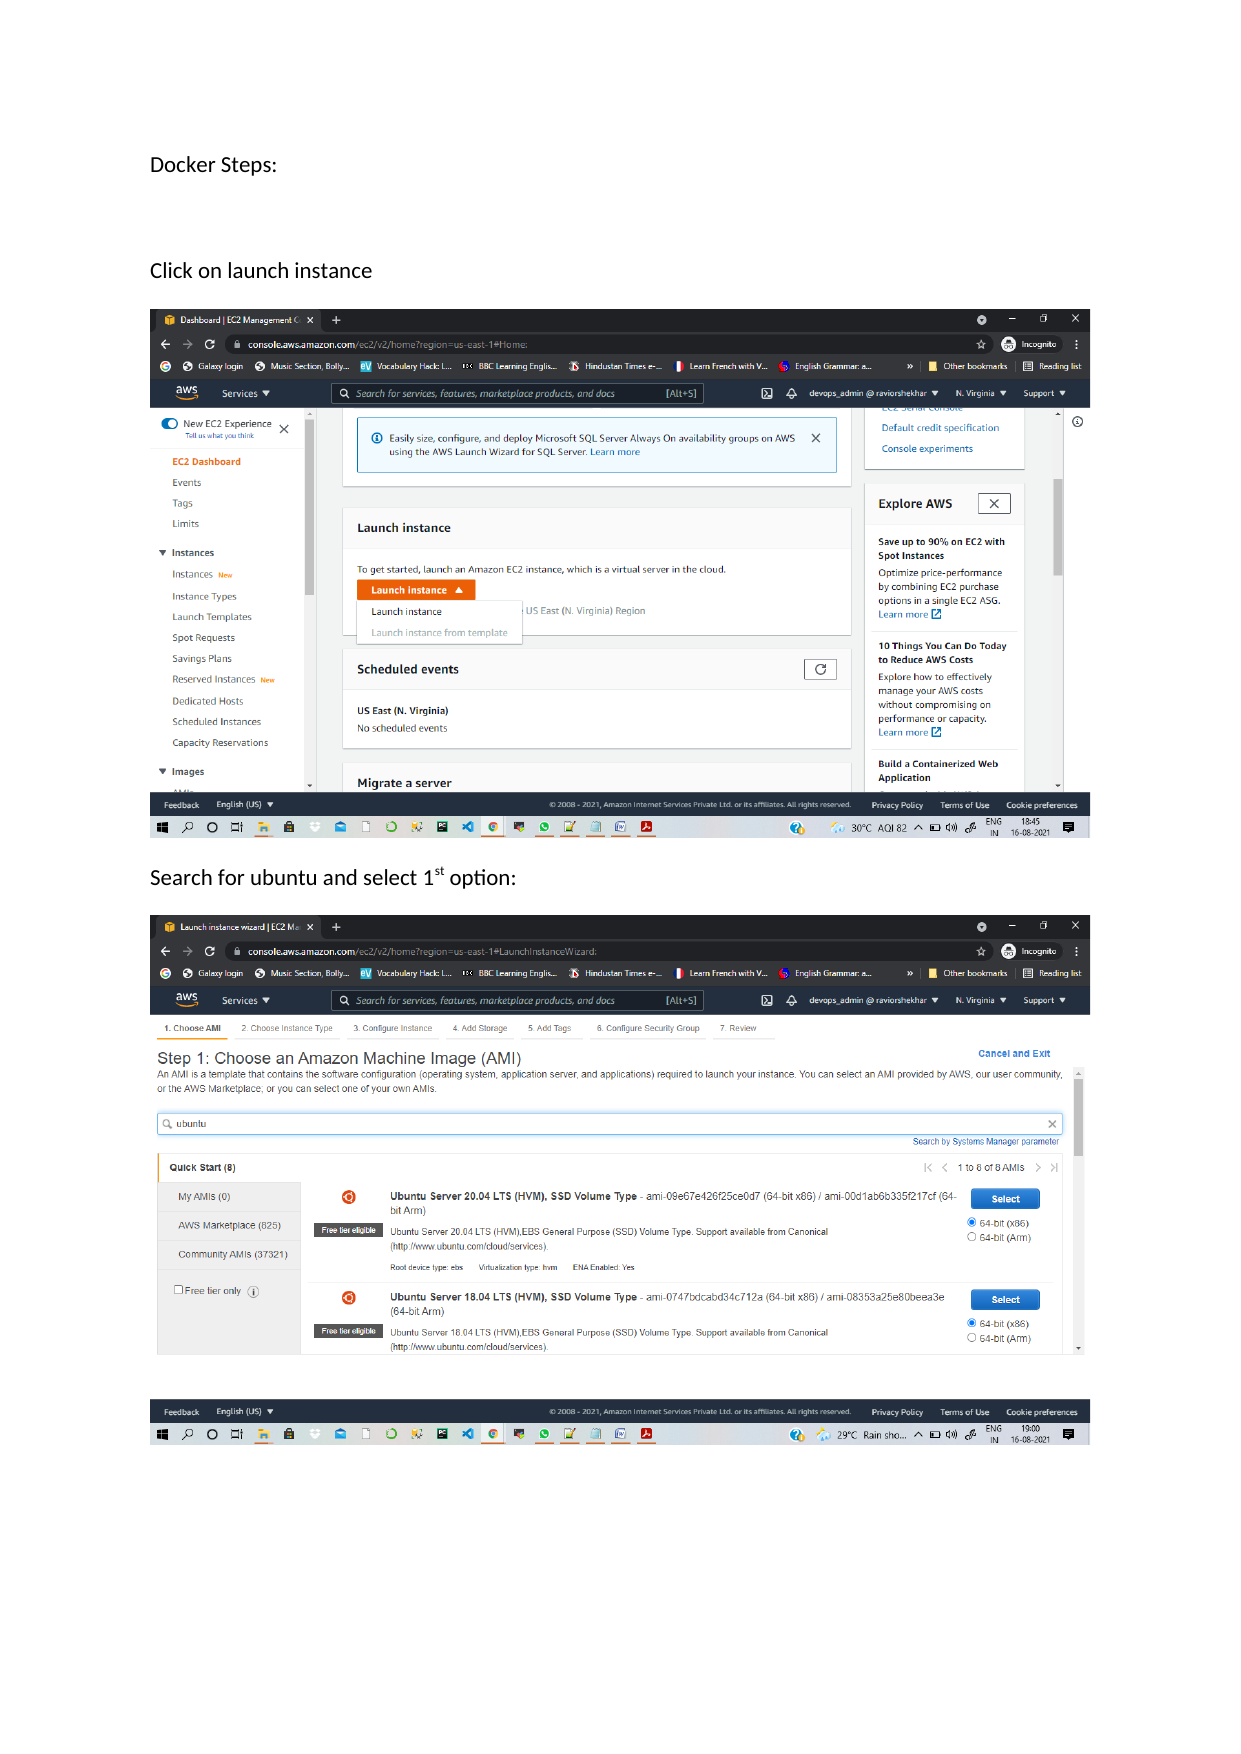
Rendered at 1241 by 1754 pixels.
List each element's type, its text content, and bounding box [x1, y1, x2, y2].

picture [150, 309, 1091, 838]
text Search for ubuntu and select 1st option: [150, 863, 1090, 891]
picture [150, 915, 1091, 1445]
text Docker Steps: [150, 150, 1090, 178]
text Click on launch instance [150, 256, 1090, 284]
